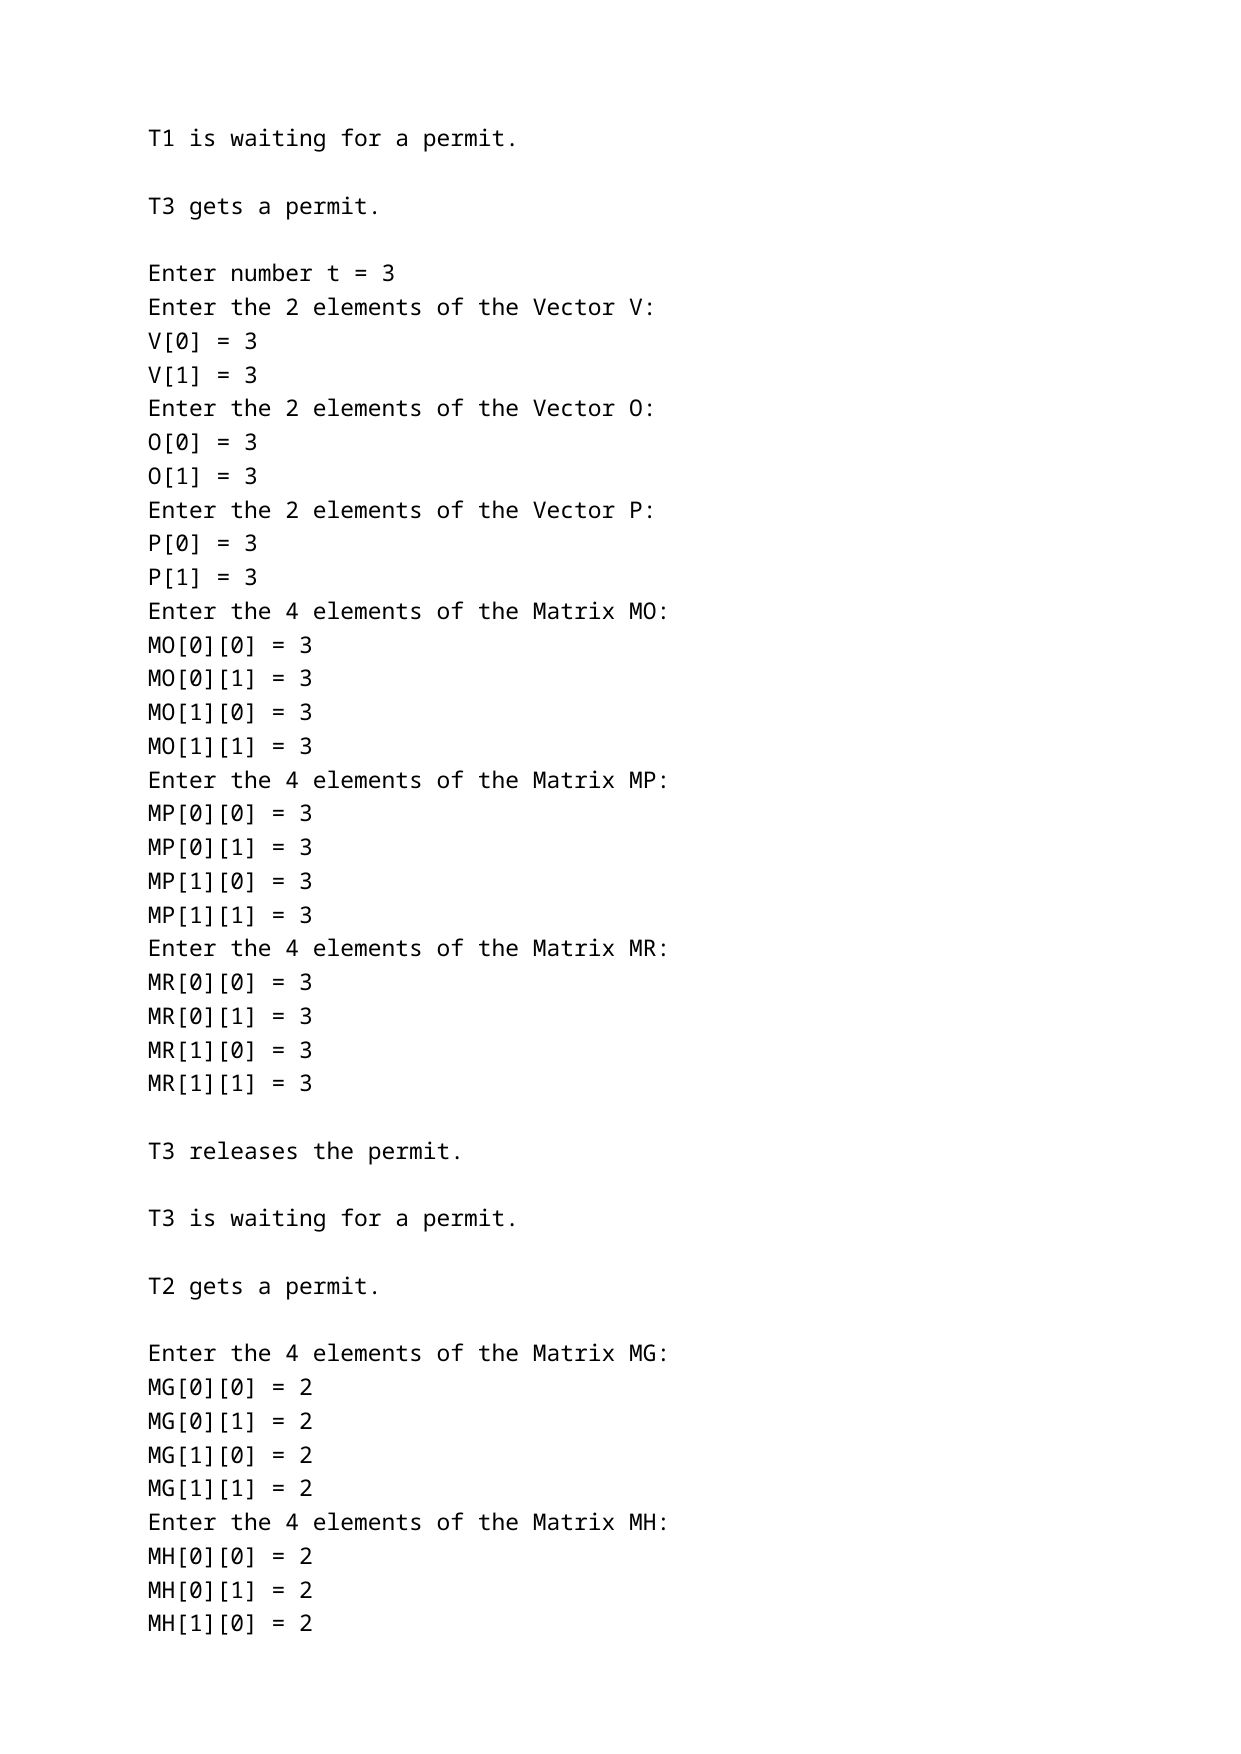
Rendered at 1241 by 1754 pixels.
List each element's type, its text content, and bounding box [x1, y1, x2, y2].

text T2 gets a permit. [148, 1270, 1152, 1301]
text P[0] = 3 [148, 527, 1152, 558]
text MP[0][0] = 3 [148, 797, 1152, 828]
text MG[1][1] = 2 [148, 1472, 1152, 1503]
text Enter the 2 elements of the Vector V: [148, 291, 1152, 322]
text MO[1][1] = 3 [148, 730, 1152, 761]
text MH[0][1] = 2 [148, 1573, 1152, 1605]
text Enter the 4 elements of the Matrix MG: [148, 1337, 1152, 1368]
text T3 gets a permit. [148, 190, 1152, 221]
text MP[0][1] = 3 [148, 831, 1152, 862]
text T1 is waiting for a permit. [148, 122, 1152, 153]
text Enter the 4 elements of the Matrix MO: [148, 595, 1152, 626]
text Enter the 4 elements of the Matrix MR: [148, 932, 1152, 963]
text MO[1][0] = 3 [148, 696, 1152, 727]
text Enter the 4 elements of the Matrix MP: [148, 763, 1152, 795]
text O[1] = 3 [148, 460, 1152, 491]
text MG[1][0] = 2 [148, 1438, 1152, 1470]
text MR[0][0] = 3 [148, 966, 1152, 997]
text MR[1][0] = 3 [148, 1033, 1152, 1065]
text MP[1][0] = 3 [148, 865, 1152, 896]
text MG[0][0] = 2 [148, 1371, 1152, 1402]
text MR[0][1] = 3 [148, 1000, 1152, 1031]
text T3 is waiting for a permit. [148, 1202, 1152, 1233]
text MP[1][1] = 3 [148, 898, 1152, 930]
text Enter the 2 elements of the Vector O: [148, 392, 1152, 423]
text Enter the 2 elements of the Vector P: [148, 493, 1152, 525]
text MH[0][0] = 2 [148, 1540, 1152, 1571]
text V[1] = 3 [148, 358, 1152, 390]
text T3 releases the permit. [148, 1135, 1152, 1166]
text O[0] = 3 [148, 426, 1152, 457]
text MO[0][1] = 3 [148, 662, 1152, 693]
text P[1] = 3 [148, 561, 1152, 592]
text MO[0][0] = 3 [148, 628, 1152, 660]
text V[0] = 3 [148, 325, 1152, 356]
text MR[1][1] = 3 [148, 1067, 1152, 1098]
text MH[1][0] = 2 [148, 1607, 1152, 1638]
text Enter the 4 elements of the Matrix MH: [148, 1506, 1152, 1537]
text Enter number t = 3 [148, 257, 1152, 288]
text MG[0][1] = 2 [148, 1405, 1152, 1436]
